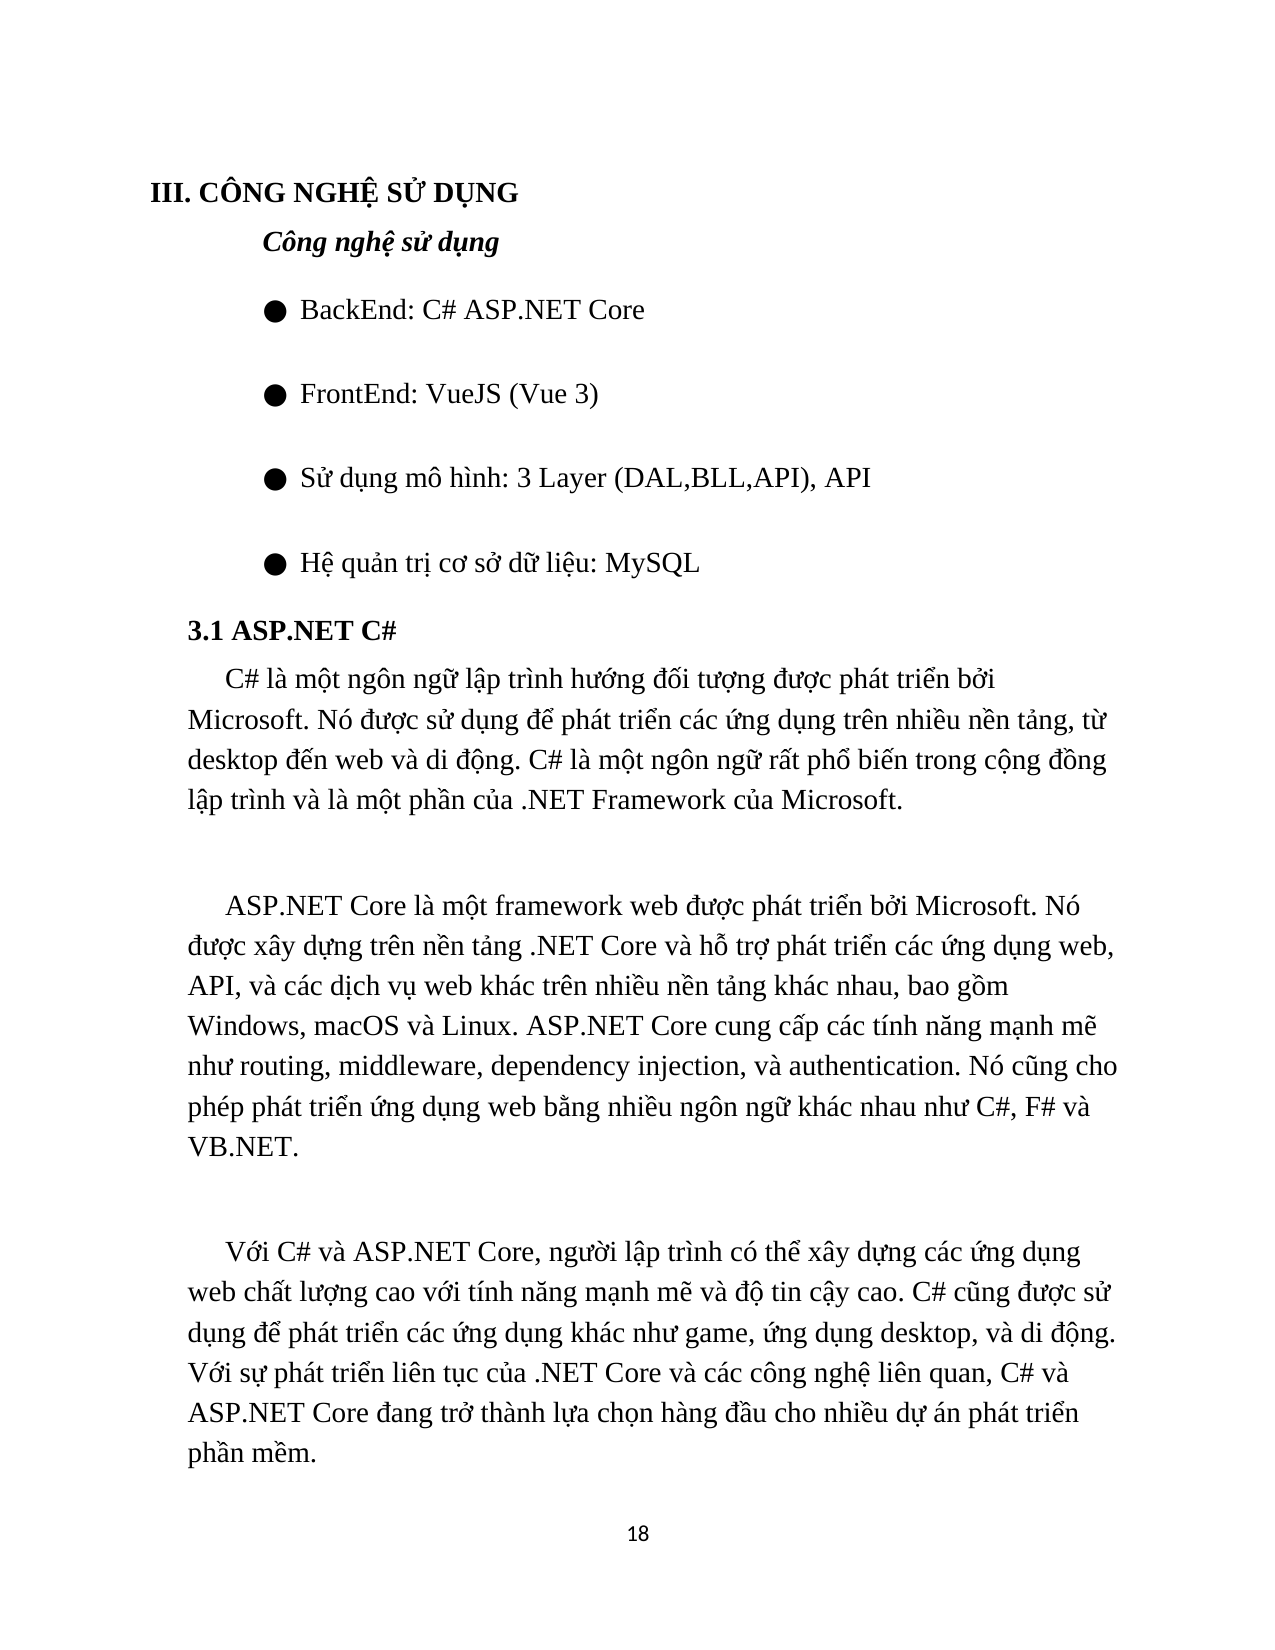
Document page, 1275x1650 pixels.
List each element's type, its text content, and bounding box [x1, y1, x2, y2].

list BackEnd: C# ASP.NET Core [262, 276, 1125, 336]
subtitle 3.1 ASP.NET C# [150, 613, 1125, 647]
text ASP.NET Core là một framework web được phát triển bởi Microsoft. Nó được xây dựng trên nền tảng .NET Core và hỗ trợ phát triển các ứng dụng web, API, và các dịch vụ web khác trên nhiều nền tảng khác nhau, bao gồm Windows, macOS và Linux. ASP.NET Core cung cấp các tính năng mạnh mẽ như routing, middleware, dependency injection, và authentication. Nó cũng cho phép phát triển ứng dụng web bằng nhiều ngôn ngữ khác nhau như C#, F# và VB.NET. [187, 888, 1125, 1162]
list Hệ quản trị cơ sở dữ liệu: MySQL [262, 529, 1125, 589]
list FrontEnd: VueJS (Vue 3) [262, 361, 1125, 420]
subtitle Công nghệ sử dụng [187, 224, 1125, 257]
text C# là một ngôn ngữ lập trình hướng đối tượng được phát triển bởi Microsoft. Nó được sử dụng để phát triển các ứng dụng trên nhiều nền tảng, từ desktop đến web và di động. C# là một ngôn ngữ rất phổ biến trong cộng đồng lập trình và là một phần của .NET Framework của Microsoft. [187, 662, 1125, 816]
subtitle III. CÔNG NGHỆ SỬ DỤNG [150, 175, 1125, 208]
list Sử dụng mô hình: 3 Layer (DAL,BLL,API), API [262, 445, 1125, 504]
text Với C# và ASP.NET Core, người lập trình có thể xây dựng các ứng dụng web chất lượng cao với tính năng mạnh mẽ và độ tin cậy cao. C# cũng được sử dụng để phát triển các ứng dụng khác như game, ứng dụng desktop, và di động. Với sự phát triển liên tục của .NET Core và các công nghệ liên quan, C# và ASP.NET Core đang trở thành lựa chọn hàng đầu cho nhiều dự án phát triển phần mềm. [187, 1234, 1125, 1469]
